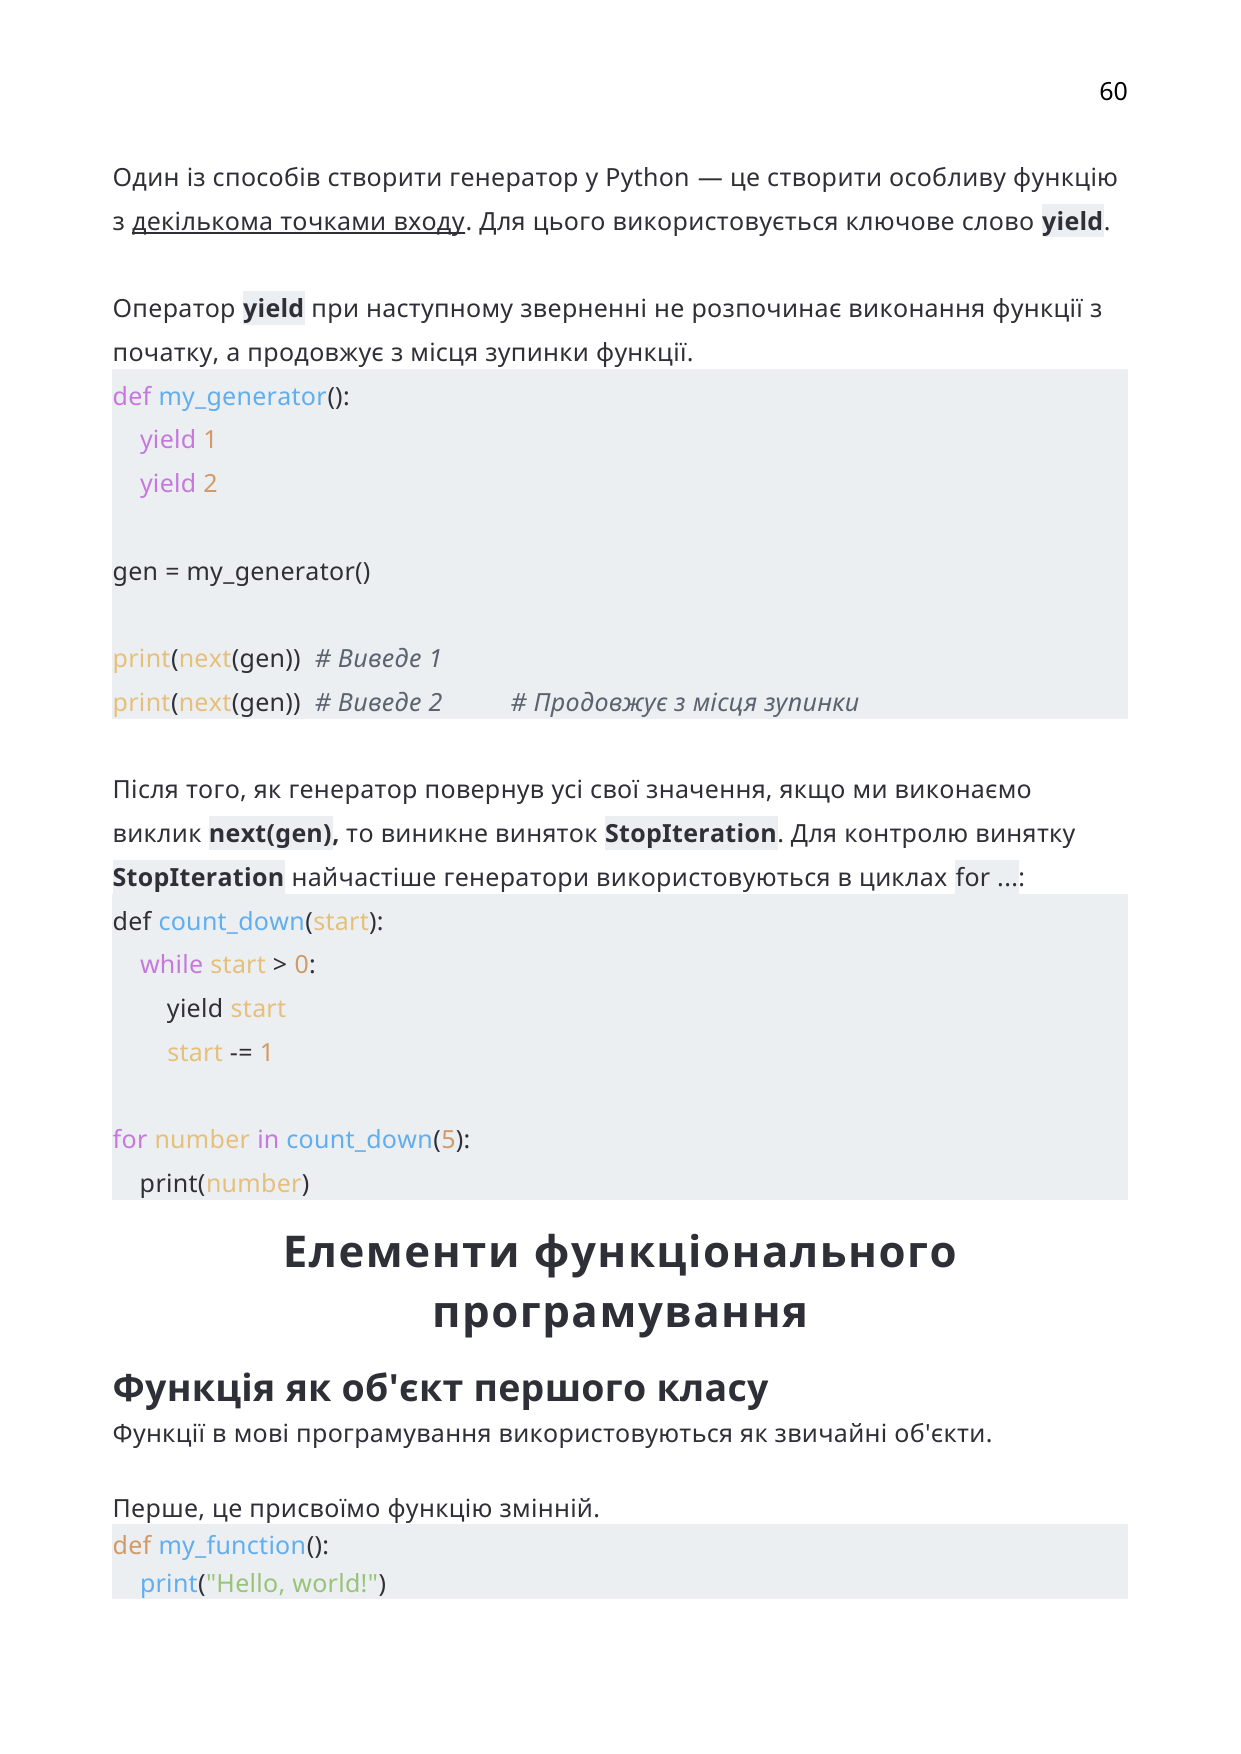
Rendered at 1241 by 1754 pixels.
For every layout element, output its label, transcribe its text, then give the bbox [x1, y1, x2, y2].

text Після того, як генератор повернув усі свої значення, якщо ми виконаємо виклик next(gen), то виникне виняток StopIteration. Для контролю винятку StopIteration найчастіше генератори використовуються в циклах for ...: [112, 762, 1128, 894]
text Функції в мові програмування використовуються як звичайні об'єкти. [112, 1412, 1128, 1449]
text yield 1 [112, 412, 1128, 456]
text gen = my_generator() [112, 544, 1128, 587]
text print(next(gen)) # Виведе 1 [112, 631, 1128, 675]
text def count_down(start): [112, 894, 1128, 937]
text start -= 1 [112, 1025, 1128, 1069]
text def my_generator(): [112, 369, 1128, 412]
text Оператор yield при наступному зверненні не розпочинає виконання функції з початку, а продовжує з місця зупинки функції. [112, 281, 1128, 369]
text yield 2 [112, 456, 1128, 500]
text while start > 0: [112, 937, 1128, 981]
text Один із способів створити генератор у Python — це створити особливу функцію з декількома точками входу. Для цього використовується ключове слово yield. [112, 150, 1128, 237]
text print("Hello, world!") [112, 1562, 1128, 1599]
text for number in count_down(5): [112, 1112, 1128, 1156]
text def my_function(): [112, 1524, 1128, 1562]
text print(next(gen)) # Виведе 2 # Продовжує з місця зупинки [112, 675, 1128, 719]
text Елементи функціонального програмування [112, 1221, 1128, 1340]
text Функція як об'єкт першого класу [112, 1361, 1128, 1412]
text yield start [112, 981, 1128, 1025]
text print(number) [112, 1156, 1128, 1200]
text Перше, це присвоїмо функцію змінній. [112, 1487, 1128, 1524]
